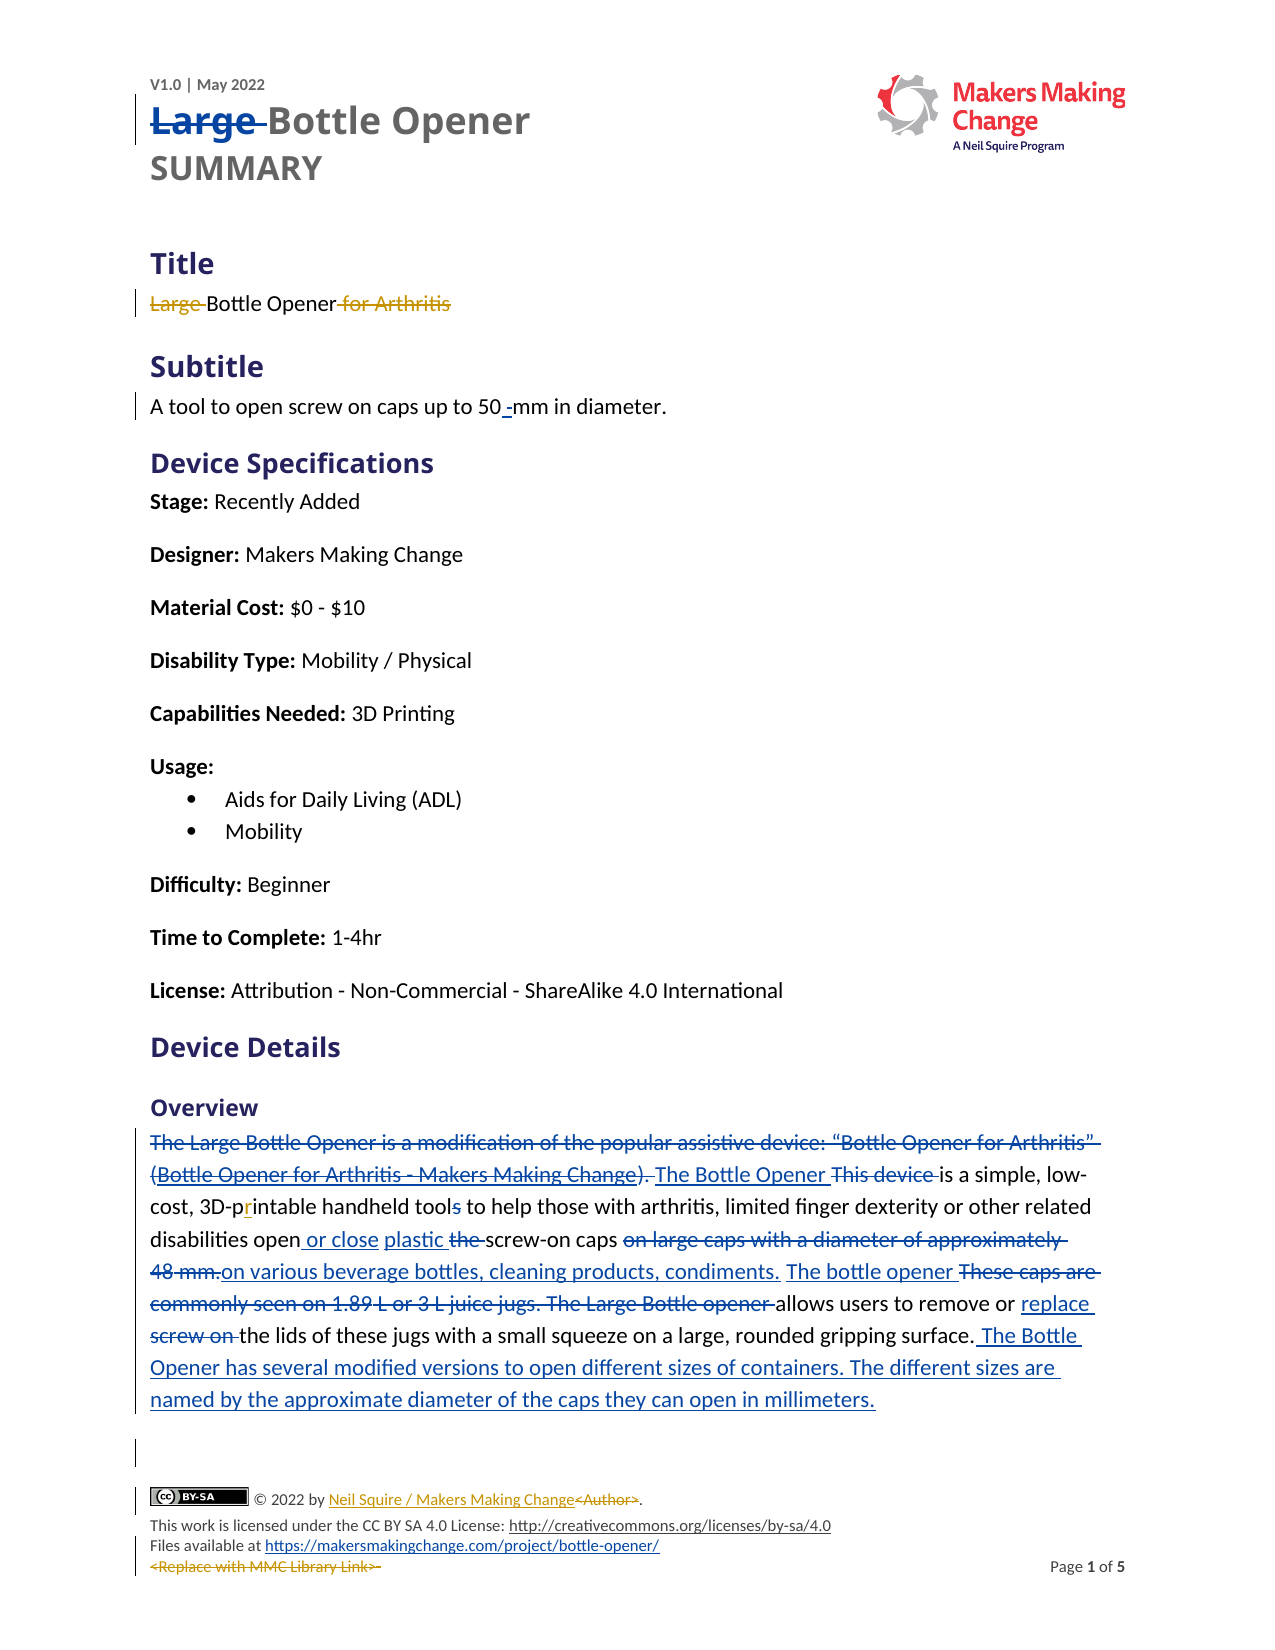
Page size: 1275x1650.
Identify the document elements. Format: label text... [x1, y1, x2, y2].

picture [877, 75, 1125, 153]
text Time to Complete: 1-4hr [150, 923, 1125, 951]
list Mobility [187, 817, 1125, 845]
picture [150, 1487, 249, 1506]
subtitle Device Details [150, 1029, 1125, 1066]
text Stage: Recently Added [150, 487, 1125, 515]
text Designer: Makers Making Change [150, 540, 1125, 568]
text is a simple, low-cost, 3D-pintable handheld tool to help those with arthritis, limited finger dexterity or other related disabilities open screw-on caps allows users to remove or the lids of these jugs with a small squeeze on a large, rounded gripping surface. [150, 1128, 1125, 1414]
text Subtitle [150, 346, 1125, 386]
text Bottle Opener [150, 289, 1125, 317]
text Disability Type: Mobility / Physical [150, 646, 1125, 674]
subtitle Device Specifications [150, 445, 1125, 482]
text Usage: [150, 752, 1125, 781]
text Capabilities Needed: 3D Printing [150, 699, 1125, 727]
list Aids for Daily Living (ADL) [187, 785, 1125, 813]
text Material Cost: $0 - $10 [150, 593, 1125, 621]
text Difficulty: Beginner [150, 870, 1125, 898]
text Title [150, 243, 1125, 283]
text A tool to open screw on caps up to 50mm in diameter. [150, 392, 1125, 420]
text License: Attribution - Non-Commercial - ShareAlike 4.0 International [150, 976, 1125, 1004]
subtitle Overview [150, 1092, 1125, 1123]
